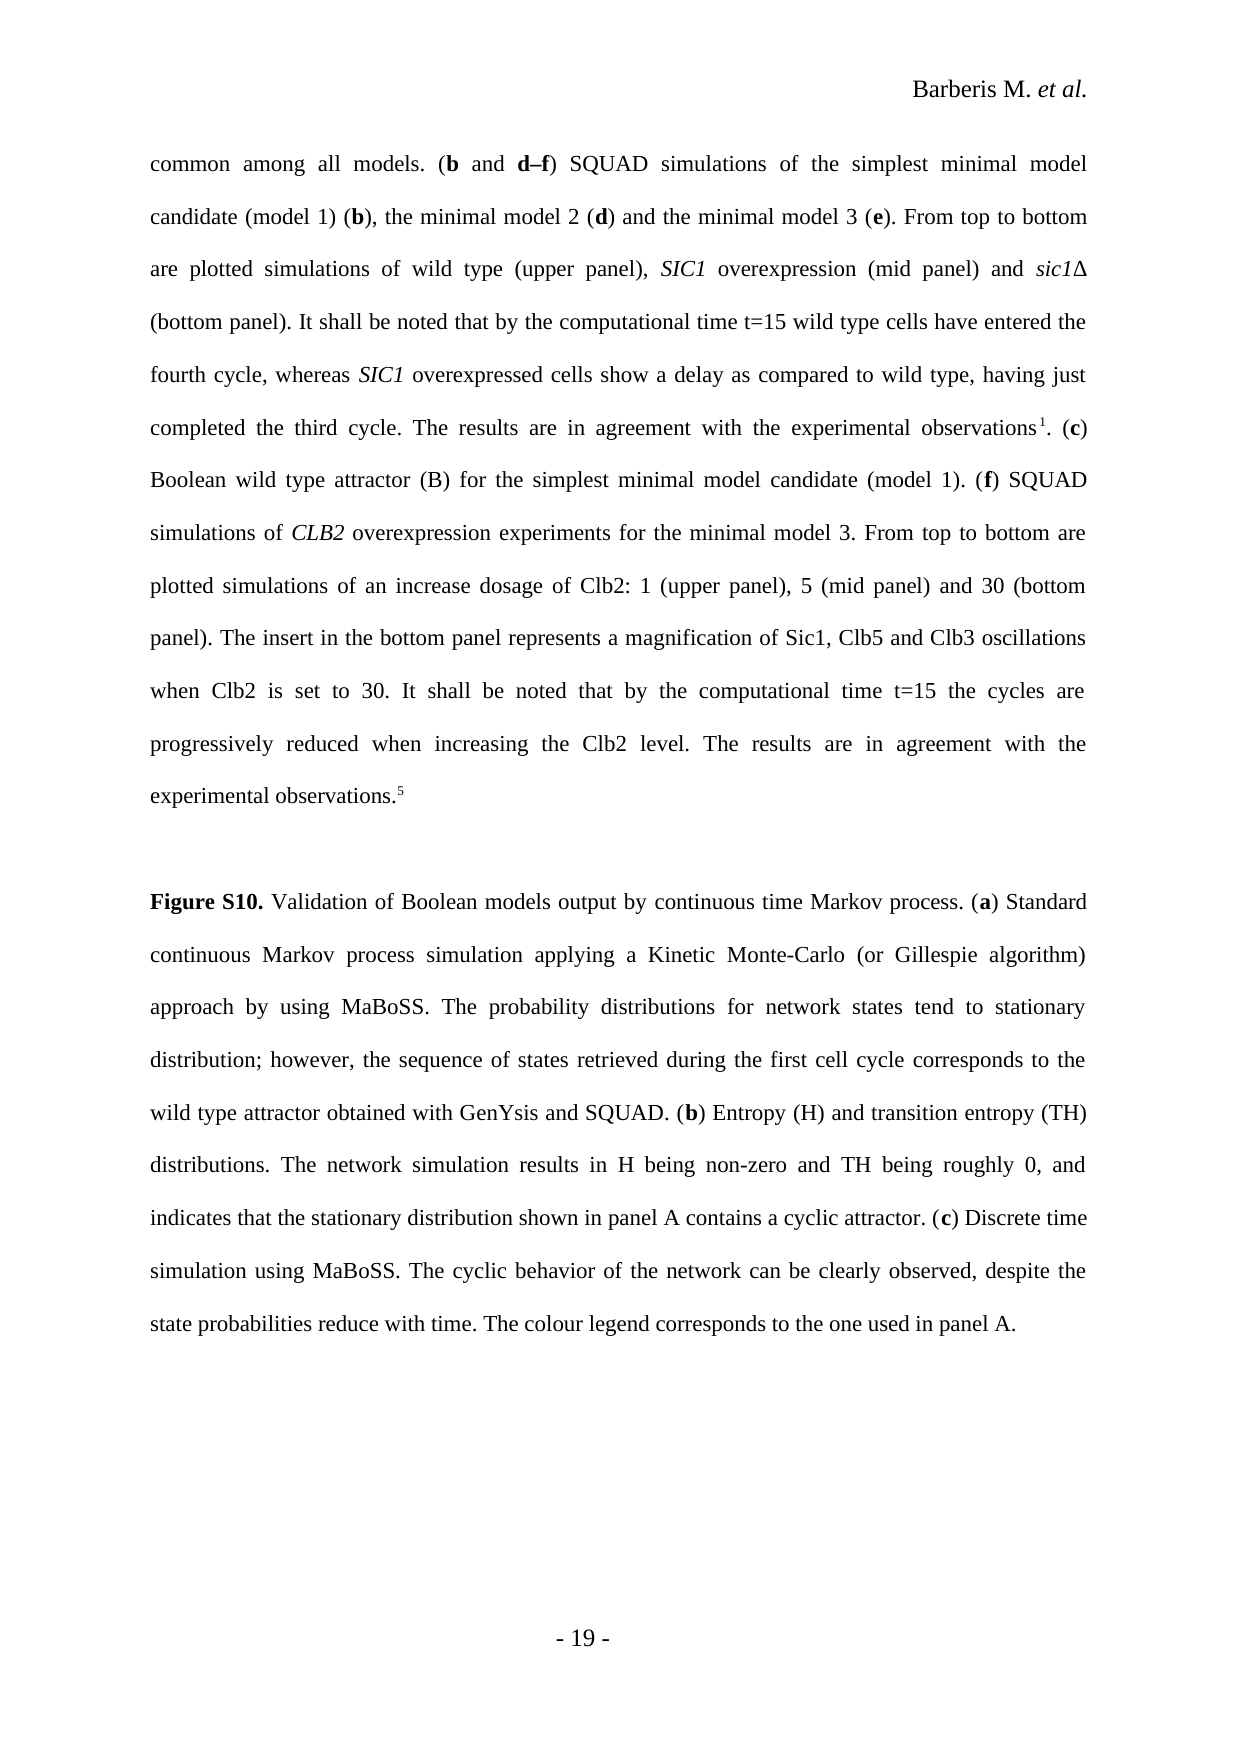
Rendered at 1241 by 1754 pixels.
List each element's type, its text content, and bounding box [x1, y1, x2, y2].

text Figure S10. Validation of Boolean models output by continuous time Markov process. (a) Standard continuous Markov process simulation applying a Kinetic Monte-Carlo (or Gillespie algorithm) approach by using MaBoSS. The probability distributions for network states tend to stationary distribution; however, the sequence of states retrieved during the first cell cycle corresponds to the wild type attractor obtained with GenYsis and SQUAD. (b) Entropy (H) and transition entropy (TH) distributions. The network simulation results in H being non-zero and TH being roughly 0, and indicates that the stationary distribution shown in panel A contains a cyclic attractor. (c) Discrete time simulation using MaBoSS. The cyclic behavior of the network can be clearly observed, despite the state probabilities reduce with time. The colour legend corresponds to the one used in panel A. [150, 888, 1087, 1336]
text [150, 150, 1087, 809]
